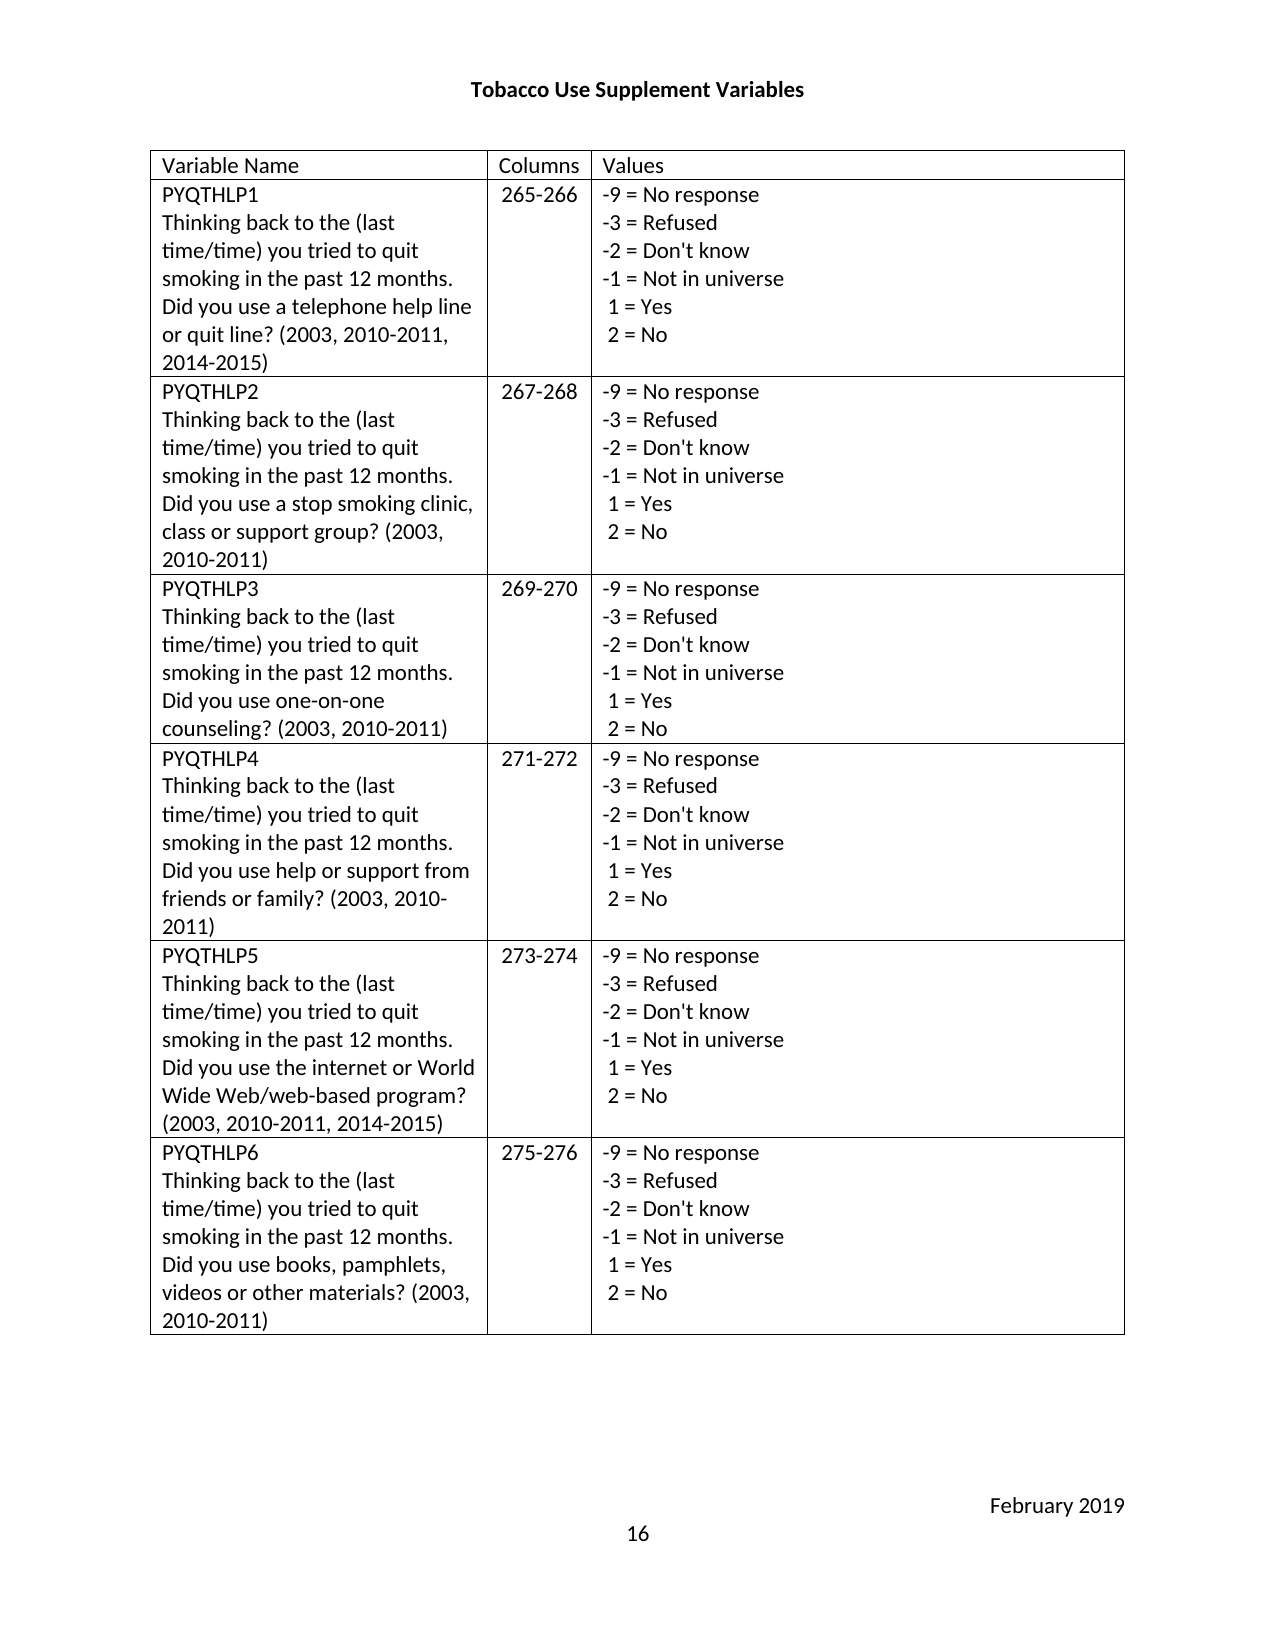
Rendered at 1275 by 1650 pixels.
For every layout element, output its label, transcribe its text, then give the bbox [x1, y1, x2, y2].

table_cell 273-274 [488, 941, 591, 1137]
table_cell 271-272 [488, 744, 591, 940]
table_cell -9 = No response -3 = Refused -2 = Don't know -1 = Not in universe 1 = Yes 2 = No [592, 941, 1124, 1137]
table_cell Values [592, 151, 1124, 179]
table_cell 275-276 [488, 1138, 591, 1334]
table_cell PYQTHLP3 Thinking back to the (last time/time) you tried to quit smoking in the past 12 months. Did you use one-on-one counseling? (2003, 2010-2011) [151, 575, 487, 743]
table_cell 269-270 [488, 575, 591, 743]
table_cell Columns [488, 151, 591, 179]
table_cell -9 = No response -3 = Refused -2 = Don't know -1 = Not in universe 1 = Yes 2 = No [592, 575, 1124, 743]
table_cell 265-266 [488, 180, 591, 376]
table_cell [592, 1138, 1124, 1334]
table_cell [592, 180, 1124, 376]
table_cell Variable Name [151, 151, 487, 179]
table_cell PYQTHLP2 Thinking back to the (last time/time) you tried to quit smoking in the past 12 months. Did you use a stop smoking clinic, class or support group? (2003, 2010-2011) [151, 377, 487, 573]
table_cell 267-268 [488, 377, 591, 573]
table_cell PYQTHLP6 Thinking back to the (last time/time) you tried to quit smoking in the past 12 months. Did you use books, pamphlets, videos or other materials? (2003, 2010-2011) [151, 1138, 487, 1334]
table_cell PYQTHLP5 Thinking back to the (last time/time) you tried to quit smoking in the past 12 months. Did you use the internet or World Wide Web/web-based program? (2003, 2010-2011, 2014-2015) [151, 941, 487, 1137]
table_cell PYQTHLP1 Thinking back to the (last time/time) you tried to quit smoking in the past 12 months. Did you use a telephone help line or quit line? (2003, 2010-2011, 2014-2015) [151, 180, 487, 376]
table_cell -9 = No response -3 = Refused -2 = Don't know -1 = Not in universe 1 = Yes 2 = No [592, 377, 1124, 573]
table_cell -9 = No response -3 = Refused -2 = Don't know -1 = Not in universe 1 = Yes 2 = No [592, 744, 1124, 940]
table_cell PYQTHLP4 Thinking back to the (last time/time) you tried to quit smoking in the past 12 months. Did you use help or support from friends or family? (2003, 2010-2011) [151, 744, 487, 940]
